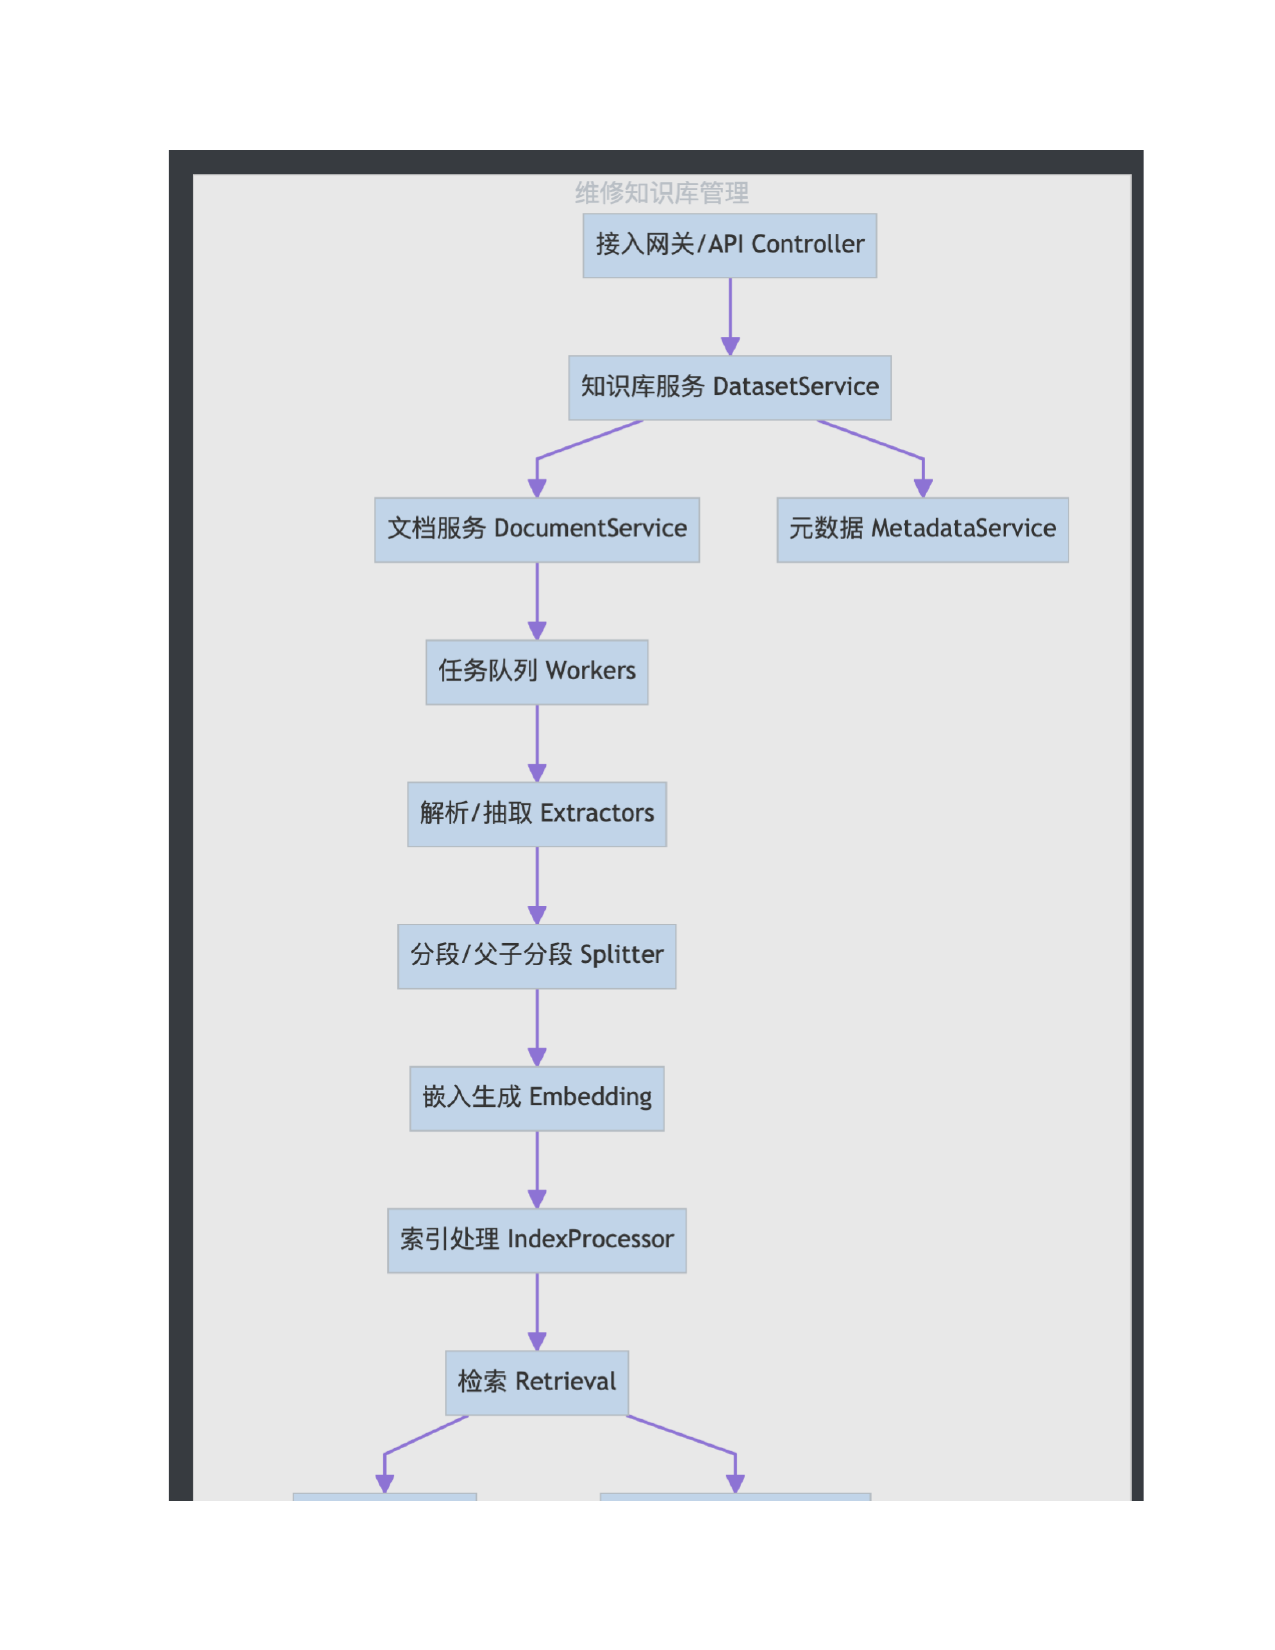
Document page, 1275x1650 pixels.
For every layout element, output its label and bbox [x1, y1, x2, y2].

picture [168, 150, 1144, 1501]
